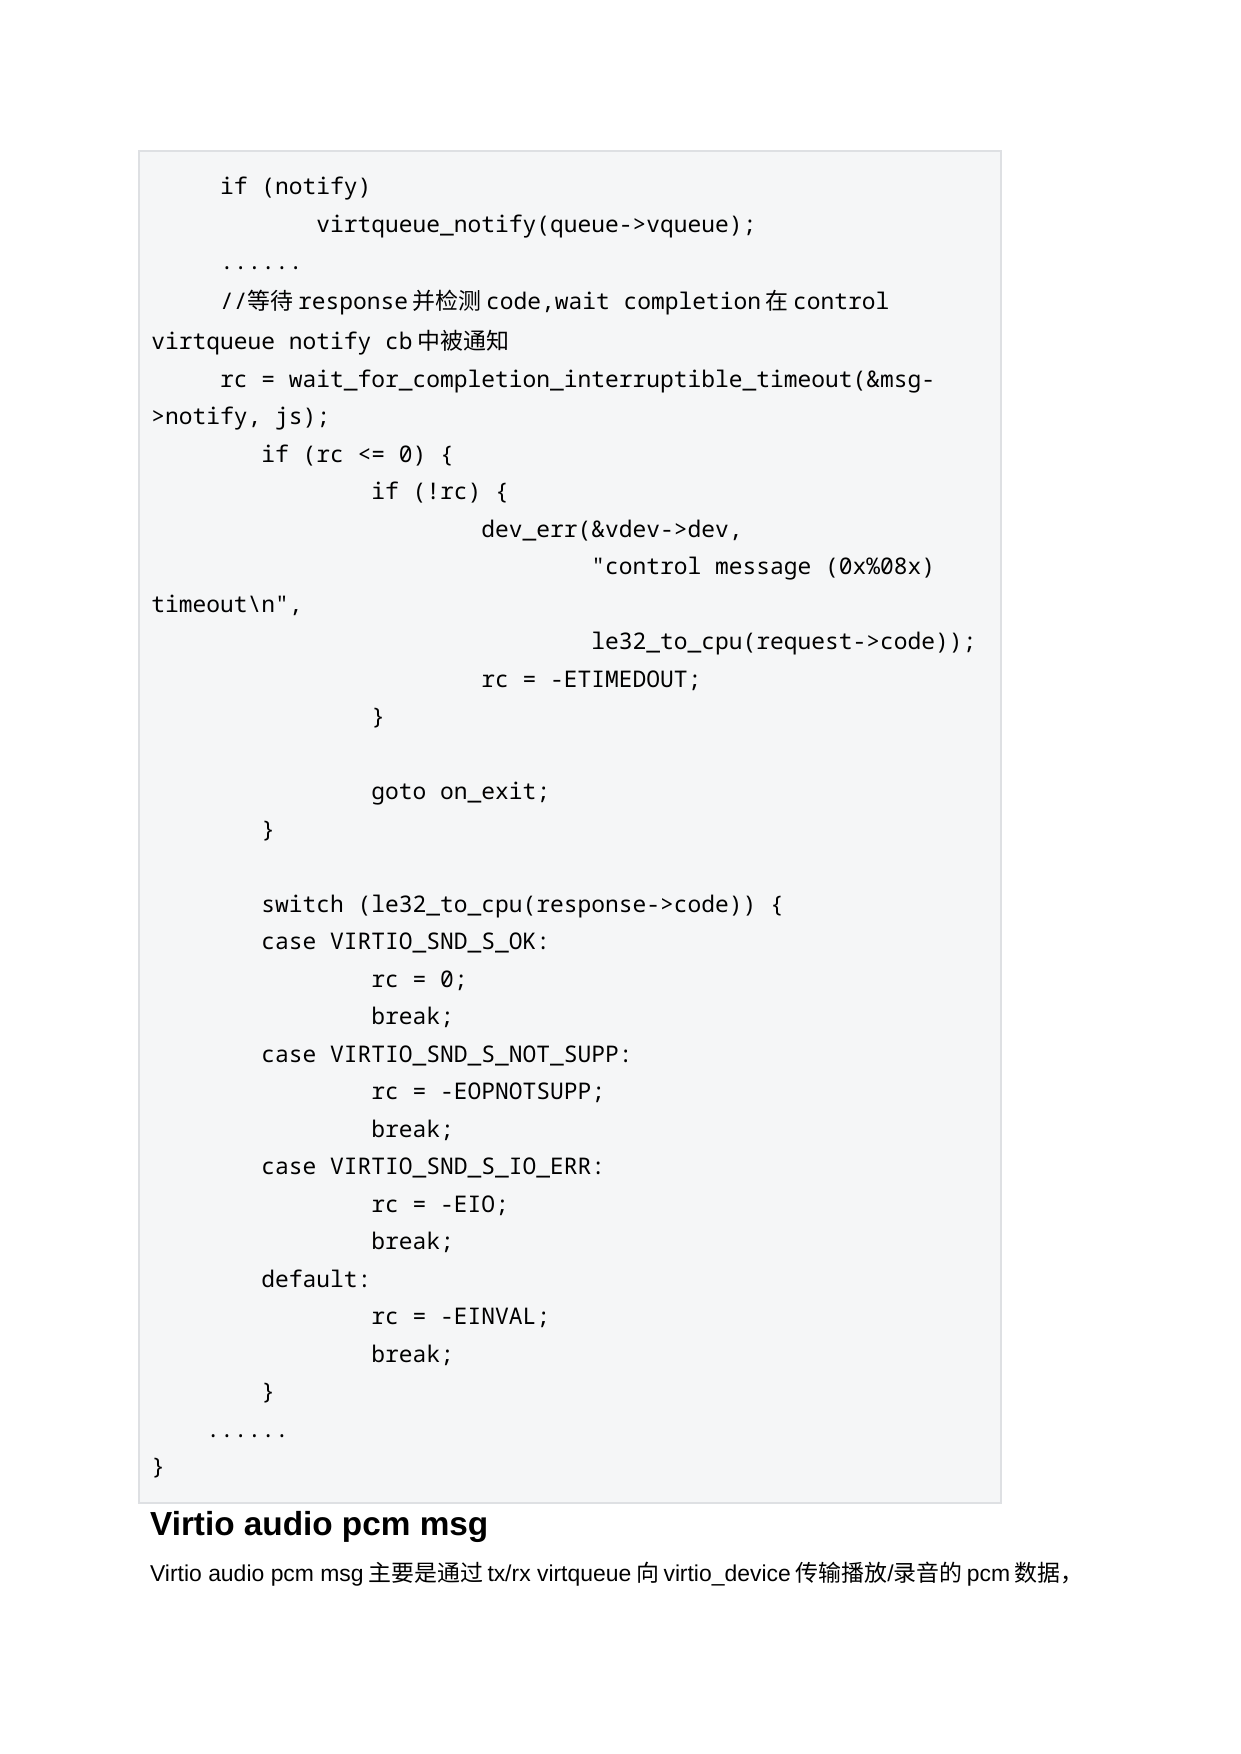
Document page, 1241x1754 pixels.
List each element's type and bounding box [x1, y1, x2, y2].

text [150, 1555, 1090, 1588]
table_header [140, 152, 1000, 1502]
